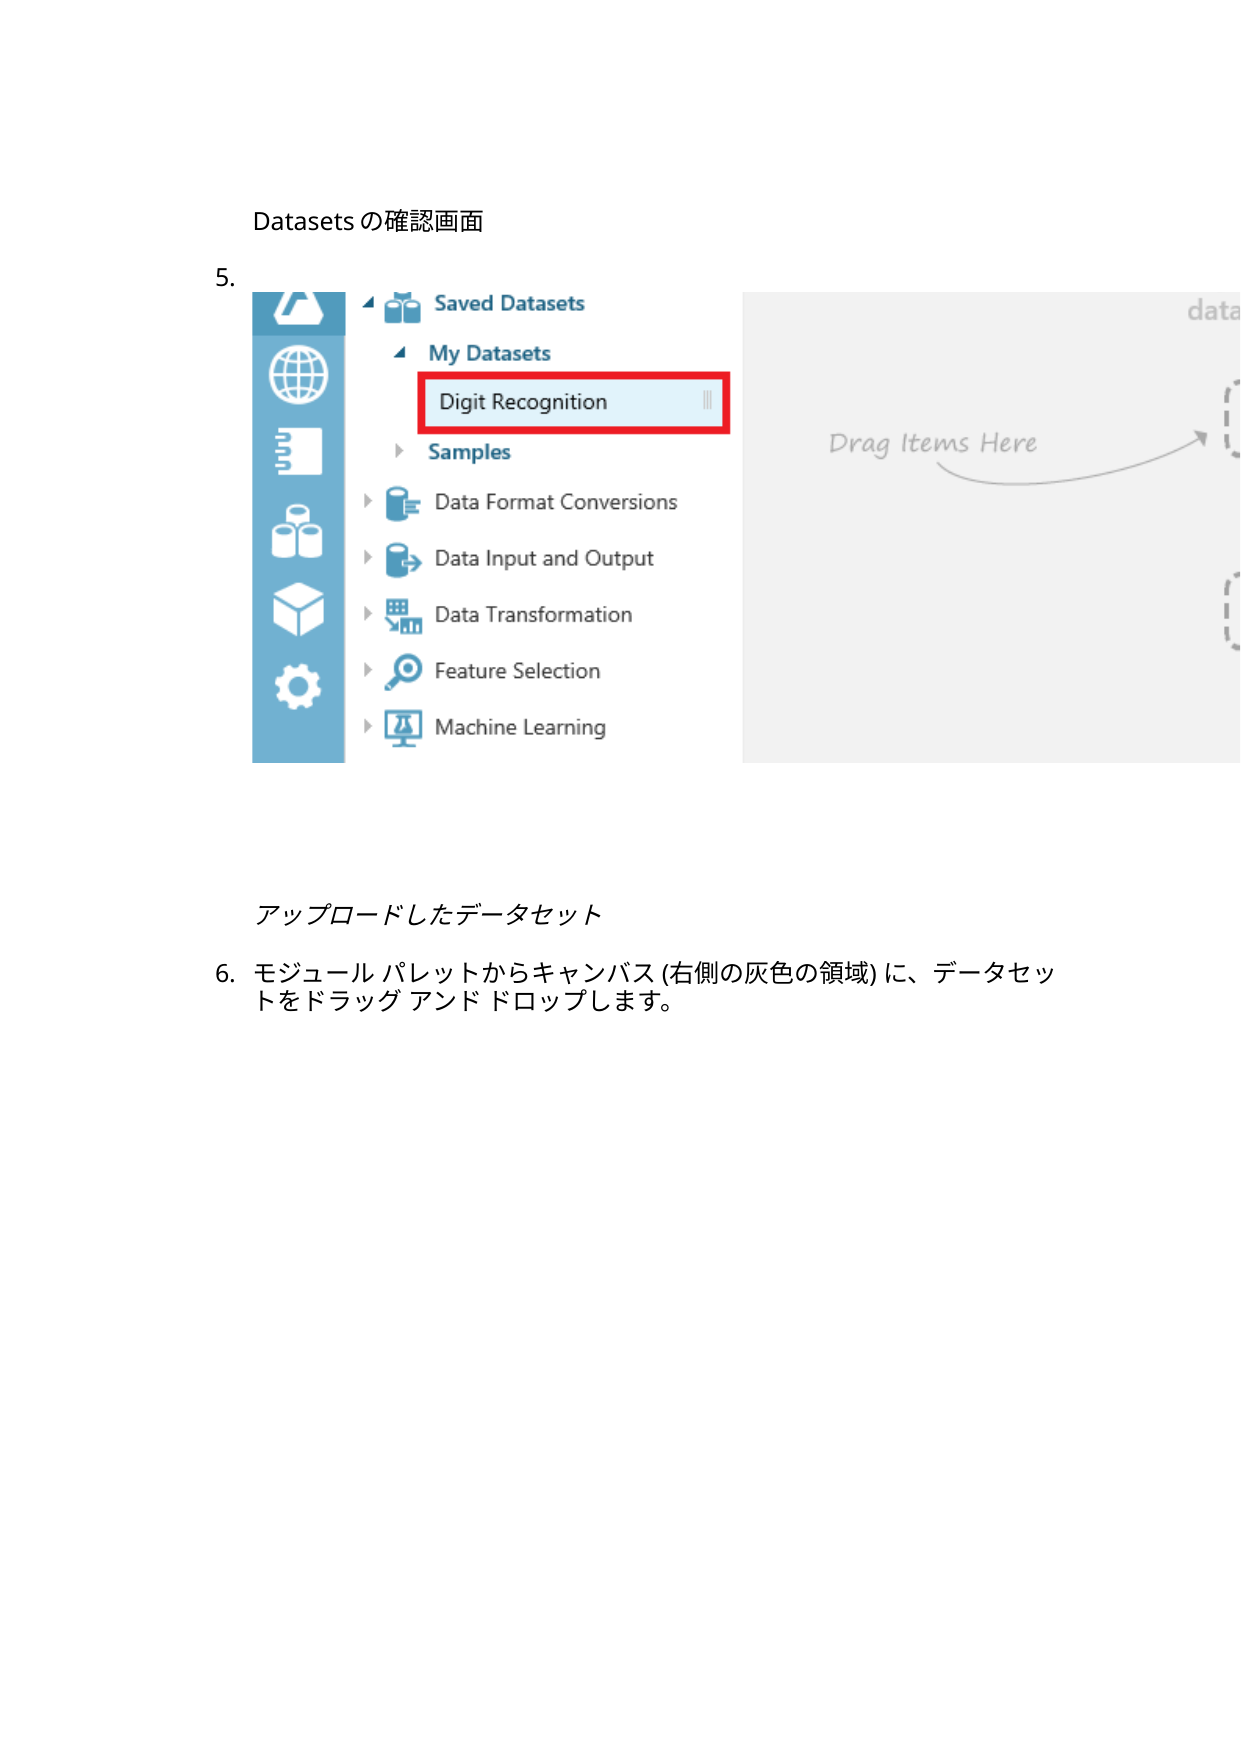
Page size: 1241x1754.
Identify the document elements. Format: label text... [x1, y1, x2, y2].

list モジュール パレットからキャンバス (右側の灰色の領域) に、データセットをドラッグ アンド ドロップします。 [215, 960, 1063, 1018]
text アップロードしたデータセット [252, 902, 1063, 931]
picture [252, 292, 1241, 763]
text Datasetsの確認画面 [252, 207, 1063, 236]
